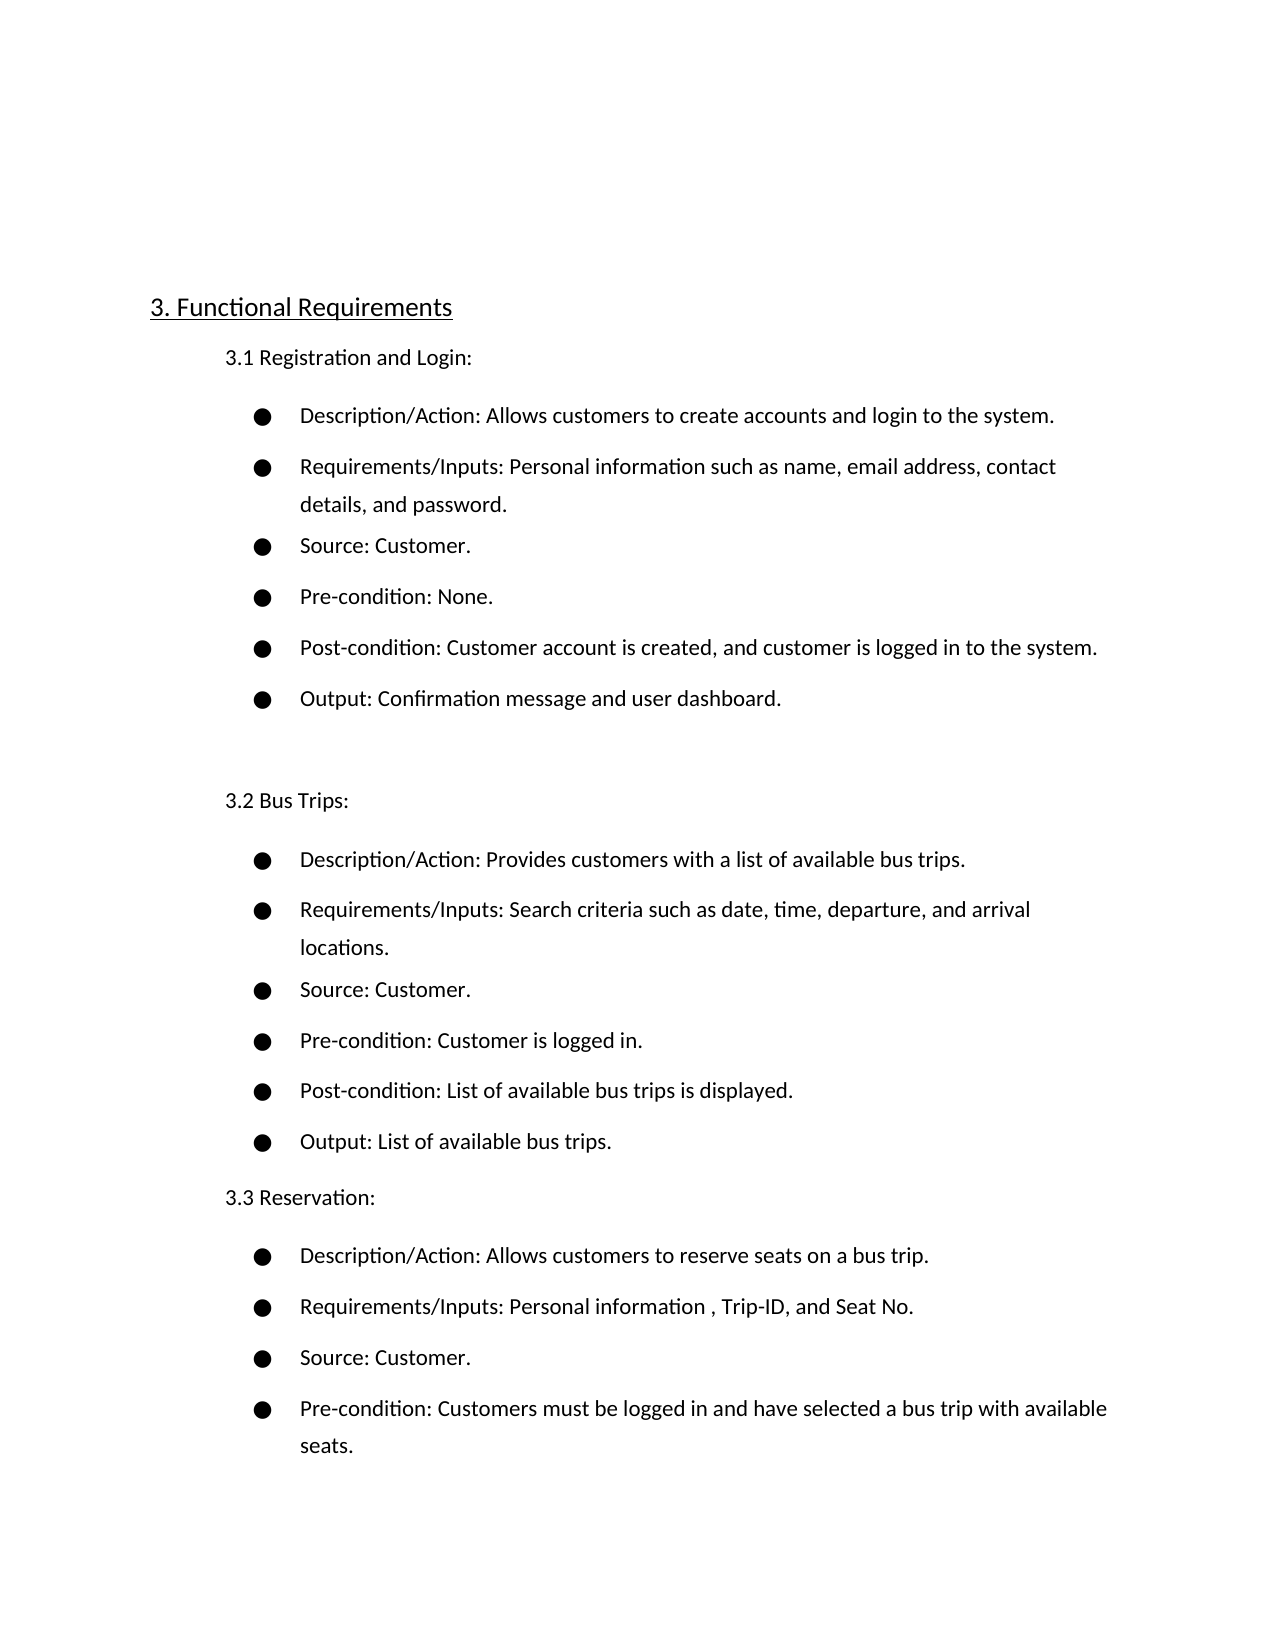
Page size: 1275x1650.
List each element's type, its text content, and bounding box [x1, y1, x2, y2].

list Output: List of available bus trips. [262, 1116, 1125, 1162]
text 3.3 Reservation: [150, 1183, 1125, 1211]
text 3.1 Registration and Login: [150, 343, 1125, 371]
list Post-condition: List of available bus trips is displayed. [262, 1065, 1125, 1112]
text 3. Functional Requirements [150, 291, 1125, 324]
list Description/Action: Provides customers with a list of available bus trips. [262, 833, 1125, 880]
list Pre-condition: Customers must be logged in and have selected a bus trip with available seats. [262, 1382, 1125, 1459]
list Requirements/Inputs: Personal information such as name, email address, contact details, and password. [262, 441, 1125, 518]
list Description/Action: Allows customers to reserve seats on a bus trip. [262, 1230, 1125, 1277]
list Description/Action: Allows customers to create accounts and login to the system. [262, 390, 1125, 437]
list Source: Customer. [262, 963, 1125, 1010]
list Pre-condition: None. [262, 571, 1125, 618]
list Pre-condition: Customer is logged in. [262, 1014, 1125, 1061]
list Source: Customer. [262, 1331, 1125, 1378]
text 3.2 Bus Trips: [150, 786, 1125, 814]
list Source: Customer. [262, 520, 1125, 567]
list Requirements/Inputs: Search criteria such as date, time, departure, and arrival locations. [262, 884, 1125, 961]
list Output: Confirmation message and user dashboard. [262, 672, 1125, 719]
list Post-condition: Customer account is created, and customer is logged in to the system. [262, 621, 1125, 668]
list Requirements/Inputs: Personal information , Trip-ID, and Seat No. [262, 1281, 1125, 1327]
